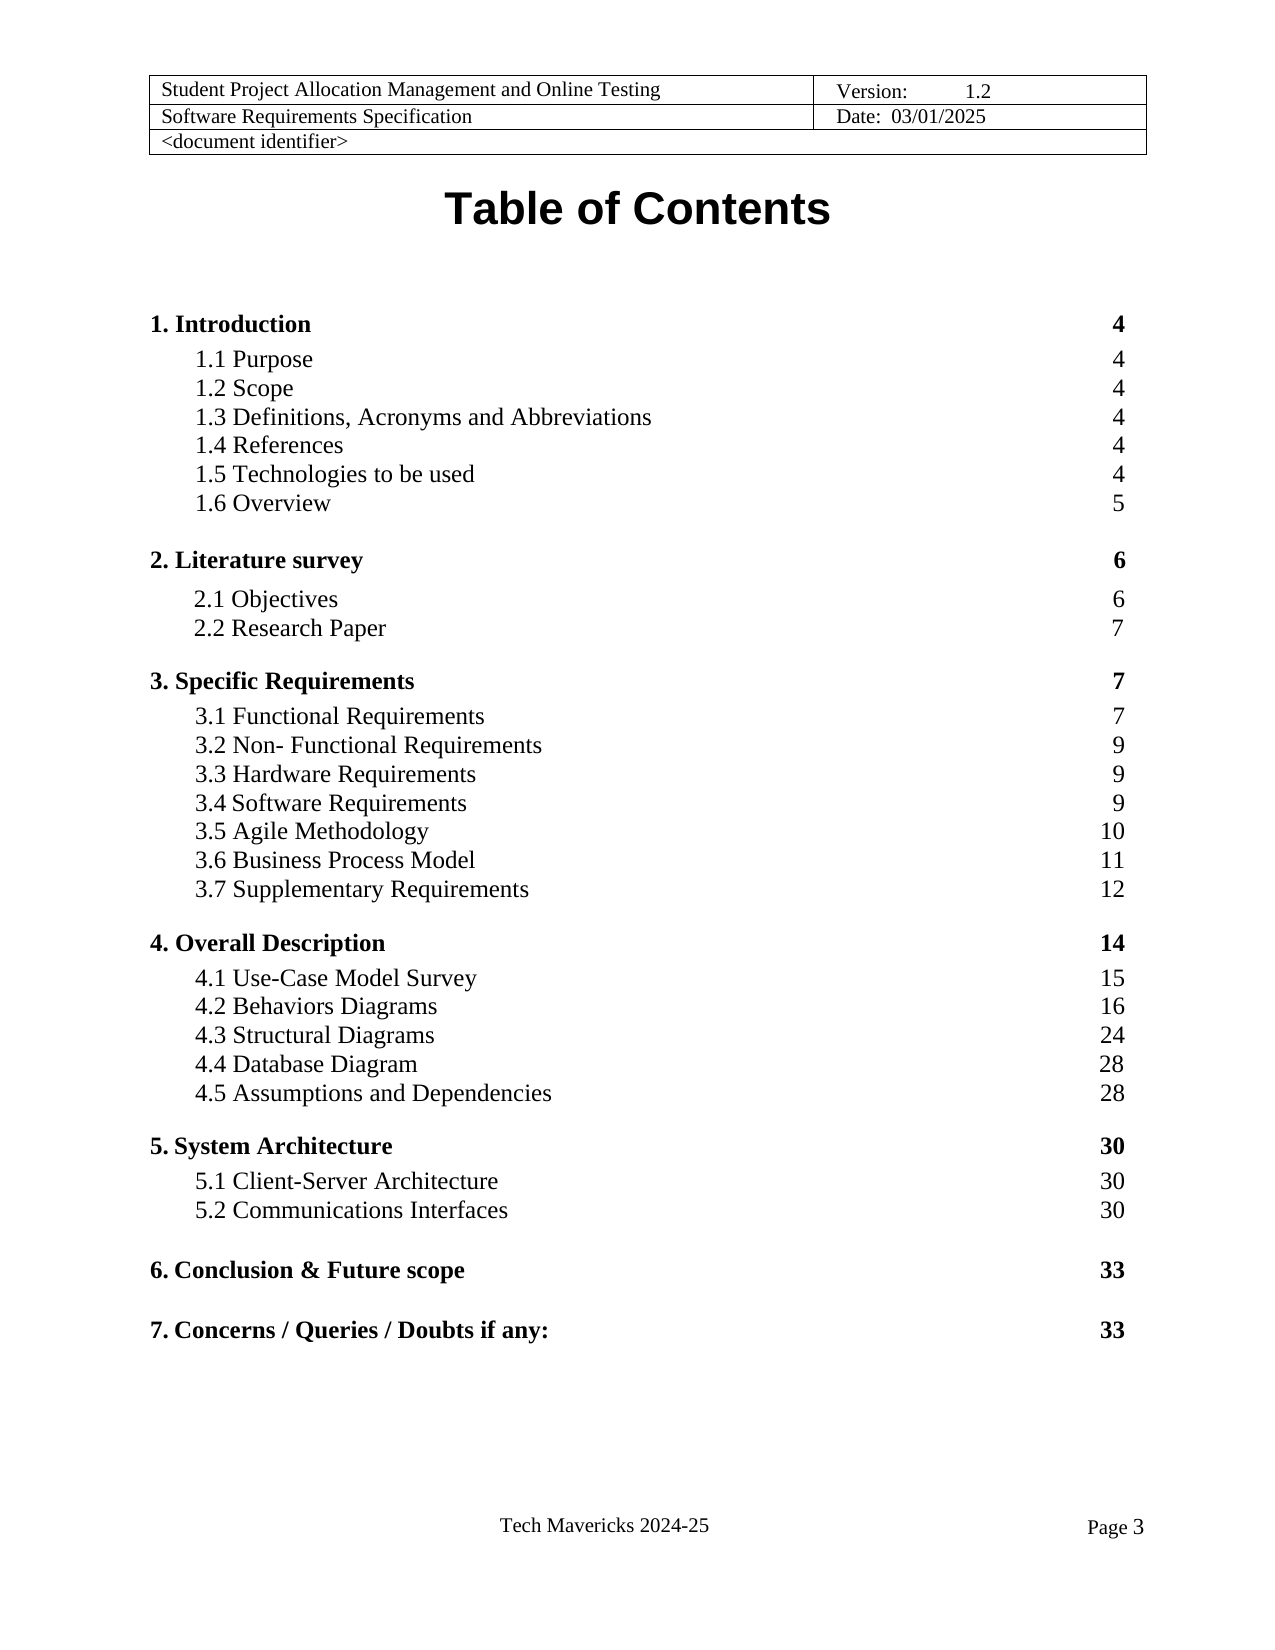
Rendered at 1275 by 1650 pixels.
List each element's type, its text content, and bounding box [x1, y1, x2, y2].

text Table of Contents [176, 182, 1099, 234]
